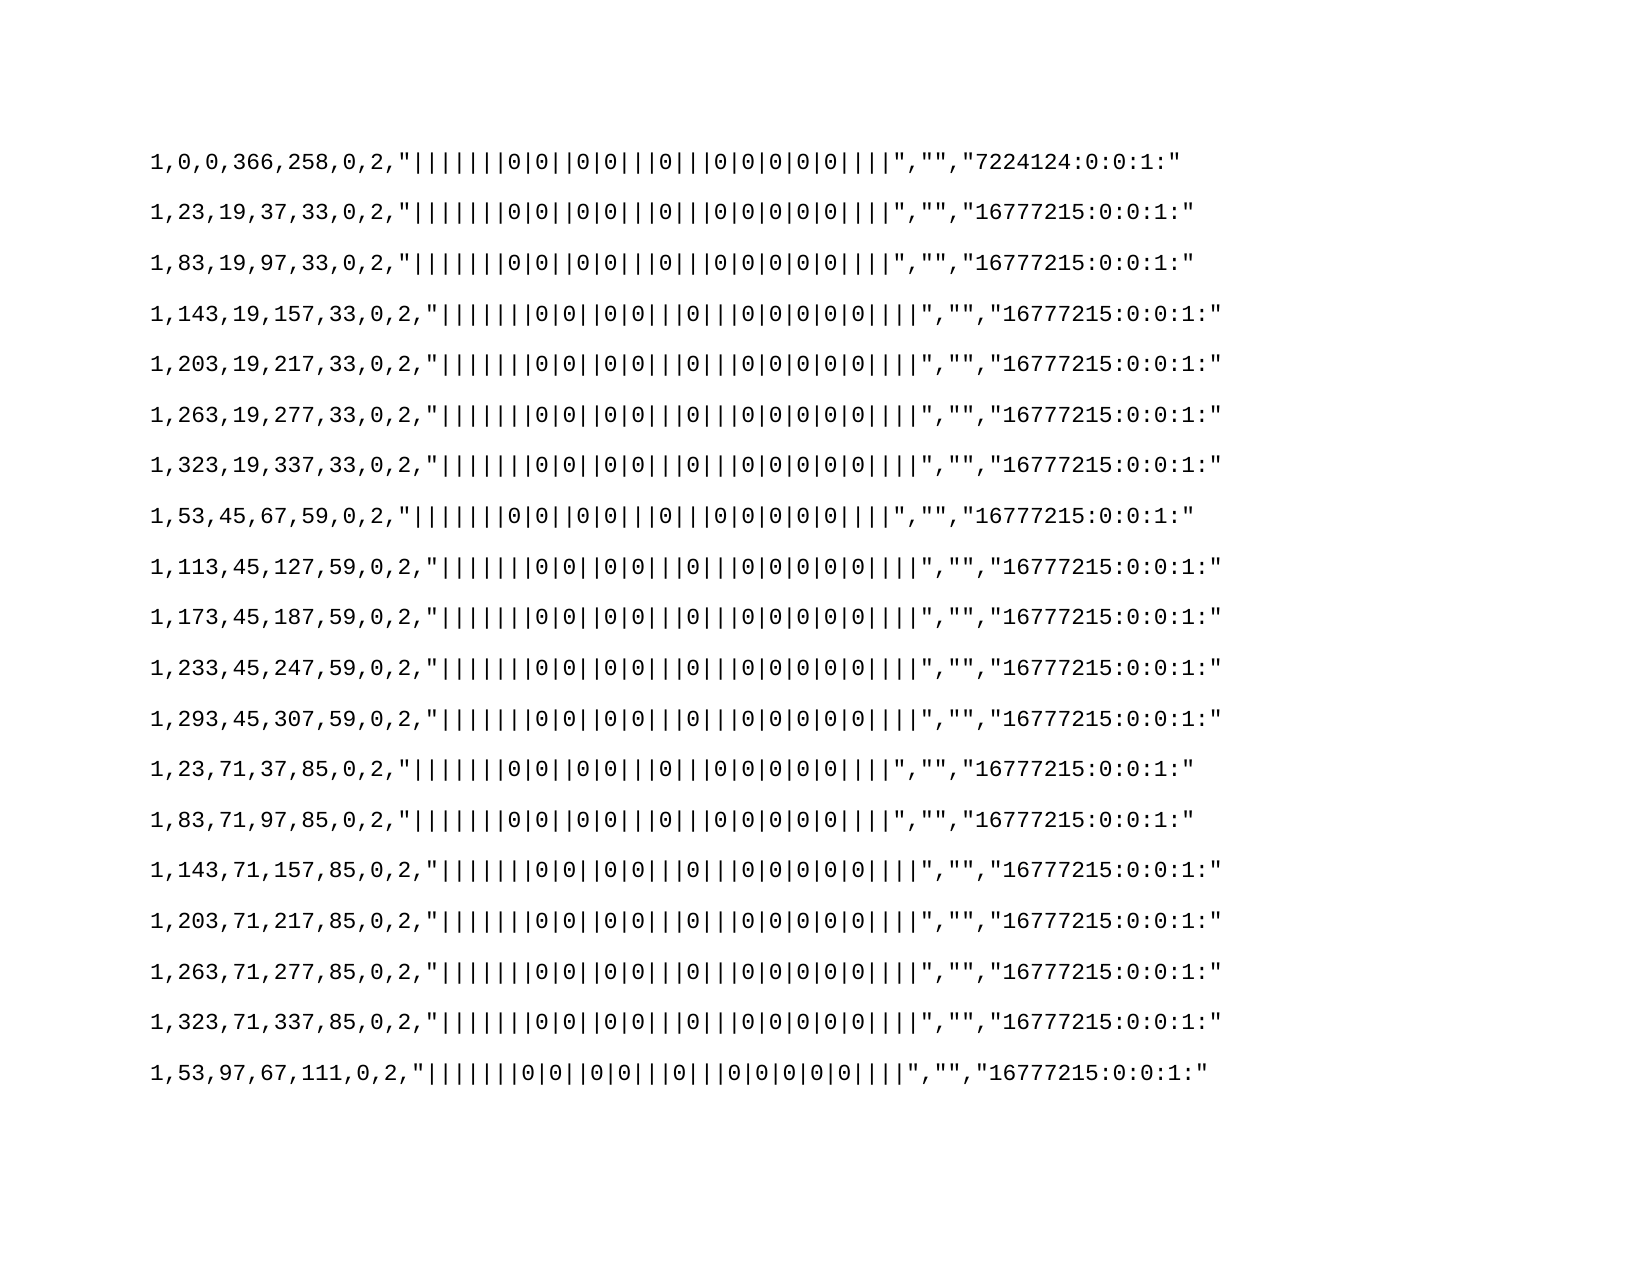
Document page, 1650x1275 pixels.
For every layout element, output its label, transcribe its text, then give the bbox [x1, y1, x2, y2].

text 1,0,0,366,258,0,2,"|||||||0|0||0|0|||0|||0|0|0|0|0||||","","7224124:0:0:1:" [150, 150, 1500, 176]
text 1,53,97,67,111,0,2,"|||||||0|0||0|0|||0|||0|0|0|0|0||||","","16777215:0:0:1:" [150, 1061, 1500, 1087]
text 1,263,71,277,85,0,2,"|||||||0|0||0|0|||0|||0|0|0|0|0||||","","16777215:0:0:1:" [150, 960, 1500, 986]
text 1,113,45,127,59,0,2,"|||||||0|0||0|0|||0|||0|0|0|0|0||||","","16777215:0:0:1:" [150, 555, 1500, 581]
text 1,173,45,187,59,0,2,"|||||||0|0||0|0|||0|||0|0|0|0|0||||","","16777215:0:0:1:" [150, 606, 1500, 632]
text 1,323,71,337,85,0,2,"|||||||0|0||0|0|||0|||0|0|0|0|0||||","","16777215:0:0:1:" [150, 1011, 1500, 1037]
text 1,263,19,277,33,0,2,"|||||||0|0||0|0|||0|||0|0|0|0|0||||","","16777215:0:0:1:" [150, 403, 1500, 429]
text 1,203,19,217,33,0,2,"|||||||0|0||0|0|||0|||0|0|0|0|0||||","","16777215:0:0:1:" [150, 352, 1500, 378]
text 1,23,71,37,85,0,2,"|||||||0|0||0|0|||0|||0|0|0|0|0||||","","16777215:0:0:1:" [150, 757, 1500, 783]
text 1,83,71,97,85,0,2,"|||||||0|0||0|0|||0|||0|0|0|0|0||||","","16777215:0:0:1:" [150, 808, 1500, 834]
text 1,323,19,337,33,0,2,"|||||||0|0||0|0|||0|||0|0|0|0|0||||","","16777215:0:0:1:" [150, 454, 1500, 480]
text 1,23,19,37,33,0,2,"|||||||0|0||0|0|||0|||0|0|0|0|0||||","","16777215:0:0:1:" [150, 201, 1500, 227]
text 1,293,45,307,59,0,2,"|||||||0|0||0|0|||0|||0|0|0|0|0||||","","16777215:0:0:1:" [150, 707, 1500, 733]
text 1,143,71,157,85,0,2,"|||||||0|0||0|0|||0|||0|0|0|0|0||||","","16777215:0:0:1:" [150, 859, 1500, 885]
text 1,53,45,67,59,0,2,"|||||||0|0||0|0|||0|||0|0|0|0|0||||","","16777215:0:0:1:" [150, 504, 1500, 530]
text 1,83,19,97,33,0,2,"|||||||0|0||0|0|||0|||0|0|0|0|0||||","","16777215:0:0:1:" [150, 251, 1500, 277]
text 1,143,19,157,33,0,2,"|||||||0|0||0|0|||0|||0|0|0|0|0||||","","16777215:0:0:1:" [150, 302, 1500, 328]
text 1,233,45,247,59,0,2,"|||||||0|0||0|0|||0|||0|0|0|0|0||||","","16777215:0:0:1:" [150, 656, 1500, 682]
text 1,203,71,217,85,0,2,"|||||||0|0||0|0|||0|||0|0|0|0|0||||","","16777215:0:0:1:" [150, 909, 1500, 935]
